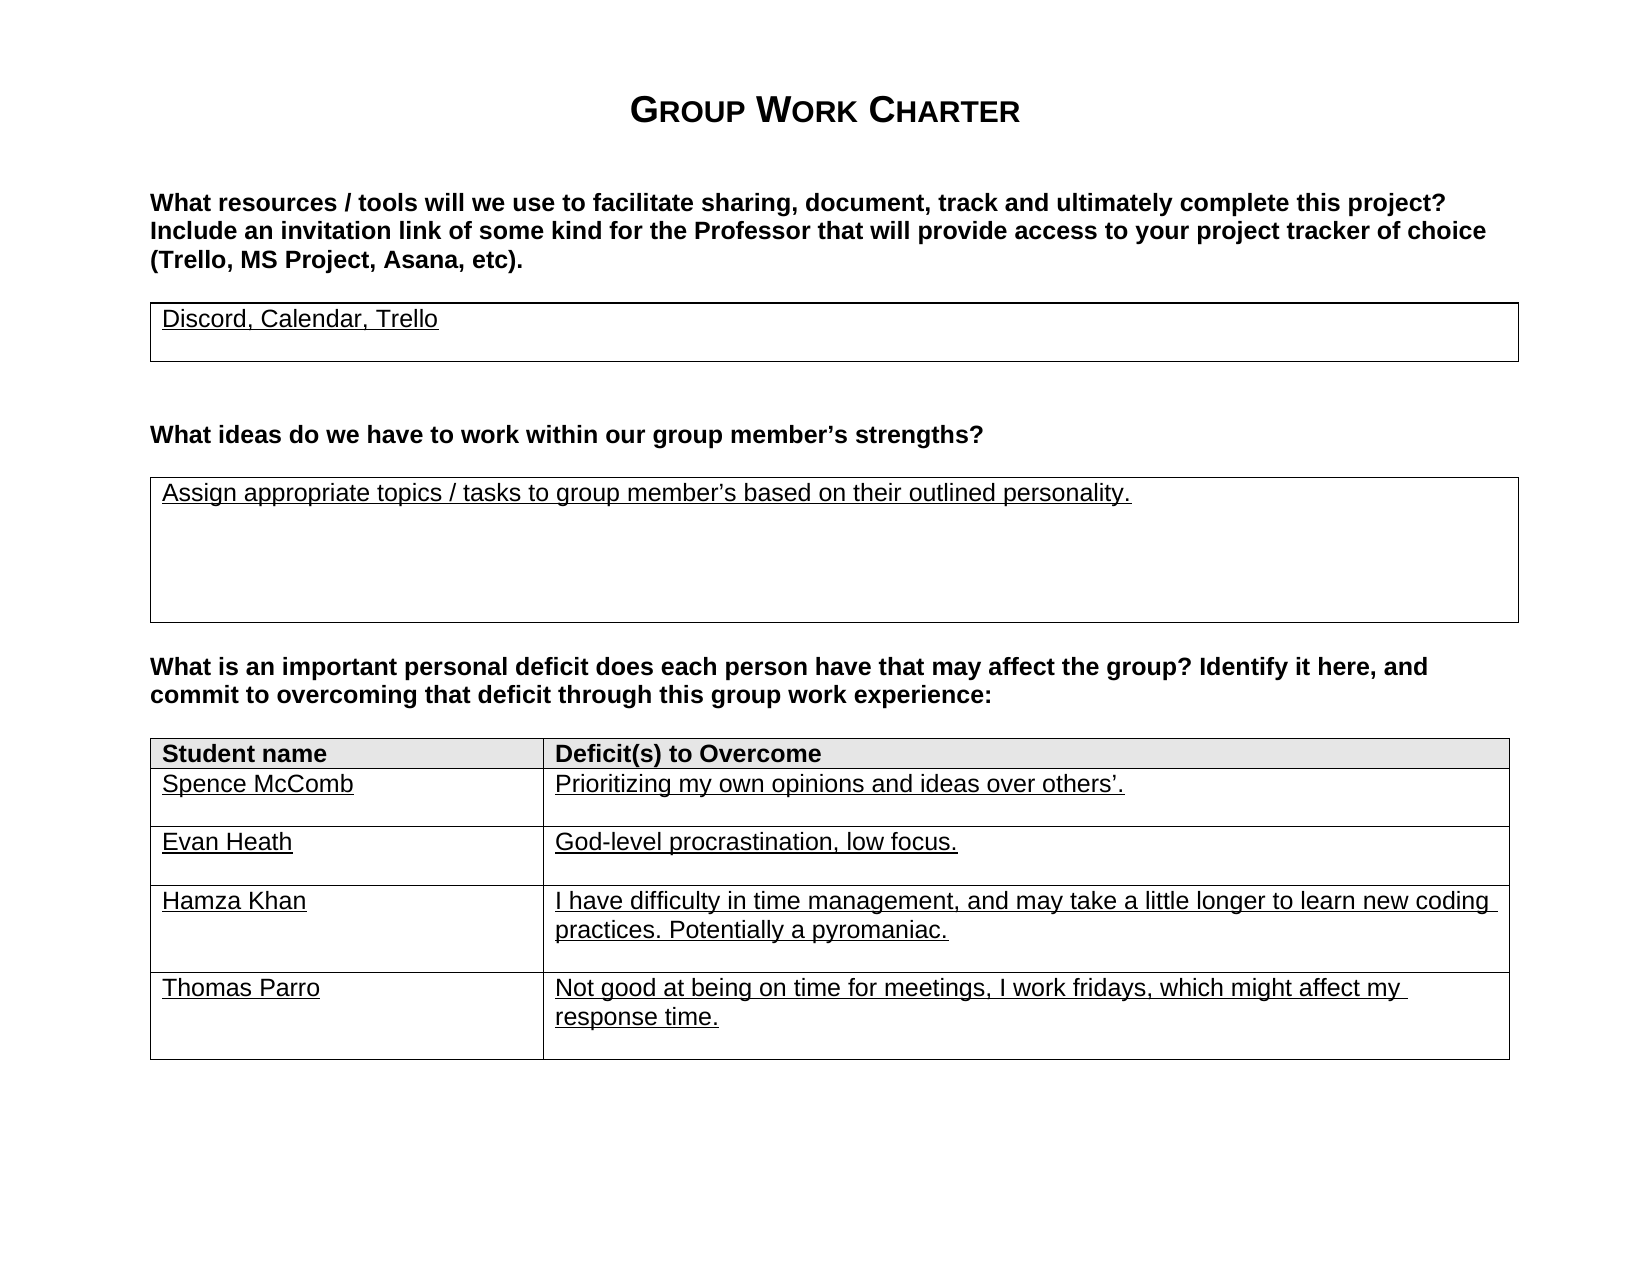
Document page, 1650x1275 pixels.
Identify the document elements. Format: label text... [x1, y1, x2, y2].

table_cell Evan Heath [151, 827, 543, 885]
table_cell Prioritizing my own opinions and ideas over others’. [544, 769, 1509, 826]
table_cell Spence McComb [151, 769, 543, 826]
table_cell Hamza Khan [151, 886, 543, 972]
table_cell God-level procrastination, low focus. [544, 827, 1509, 885]
table_header Student name [151, 739, 543, 768]
table_cell Thomas Parro [151, 973, 543, 1059]
table_header Deficit(s) to Overcome [544, 739, 1509, 768]
table_cell I have difficulty in time management, and may take a little longer to learn new coding practices. Potentially a pyromaniac. [544, 886, 1509, 972]
text What ideas do we have to work within our group member’s strengths? [150, 419, 1500, 448]
text What resources / tools will we use to facilitate sharing, document, track and ultimately complete this project? Include an invitation link of some kind for the Professor that will provide access to your project tracker of choice (Trello, MS Project, Asana, etc). [150, 187, 1500, 274]
table_header Discord, Calendar, Trello [151, 304, 1518, 361]
table_cell Not good at being on time for meetings, I work fridays, which might affect my response time. [544, 973, 1509, 1059]
table_header Assign appropriate topics / tasks to group member’s based on their outlined personality. [151, 478, 1518, 622]
text What is an important personal deficit does each person have that may affect the group? Identify it here, and commit to overcoming that deficit through this group work experience: [150, 652, 1500, 709]
